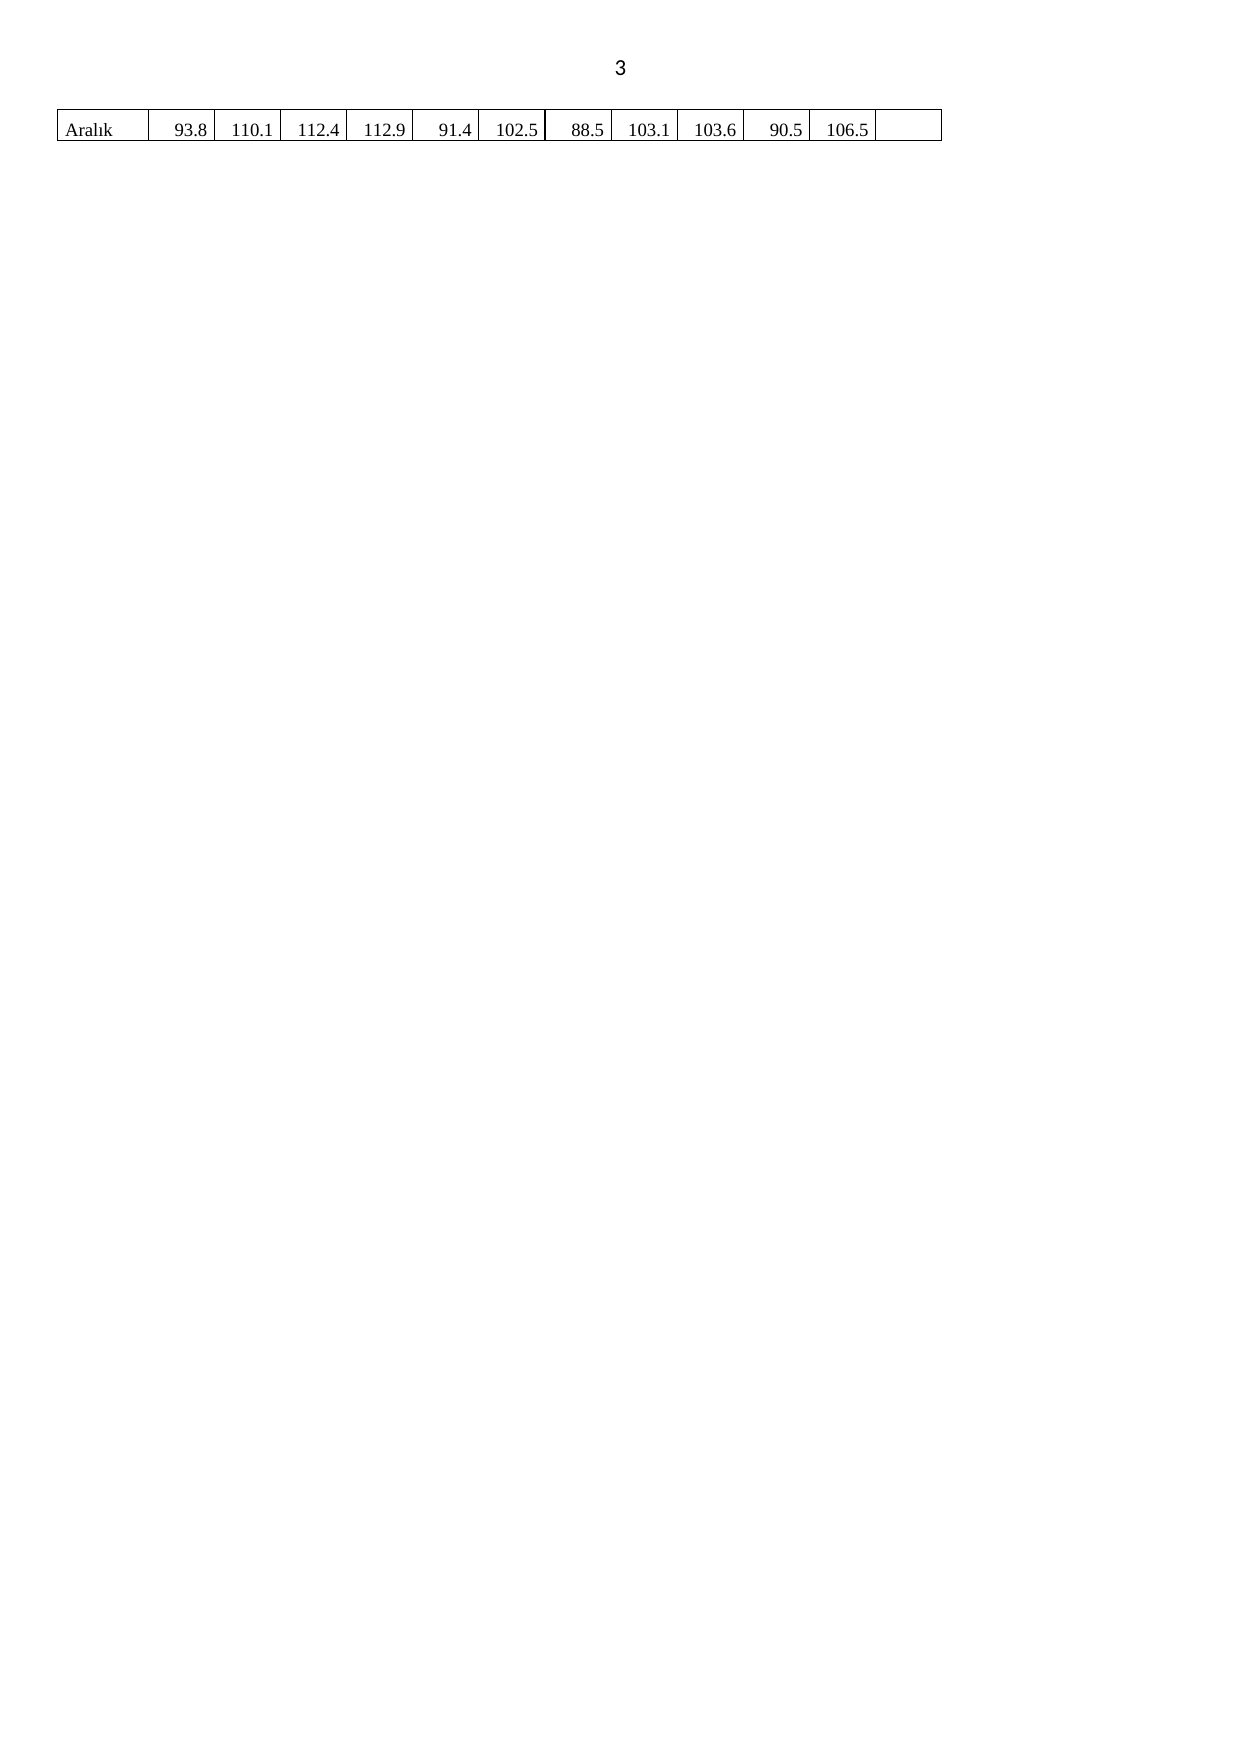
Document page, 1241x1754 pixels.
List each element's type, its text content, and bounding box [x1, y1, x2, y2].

table_cell Aralık [58, 110, 148, 140]
table_cell 112.4 [281, 110, 346, 140]
table_cell 90.5 [744, 110, 809, 140]
table_cell 103.6 [678, 110, 743, 140]
table_cell 103.1 [612, 110, 677, 140]
table_cell 88.5 [546, 110, 611, 140]
table_cell 102.5 [479, 110, 544, 140]
table_cell 112.9 [347, 110, 412, 140]
table_cell 106.5 [810, 110, 875, 140]
table_cell 91.4 [413, 110, 478, 140]
table_cell 110.1 [215, 110, 280, 140]
table_cell 93.8 [149, 110, 214, 140]
table_cell [876, 110, 941, 140]
